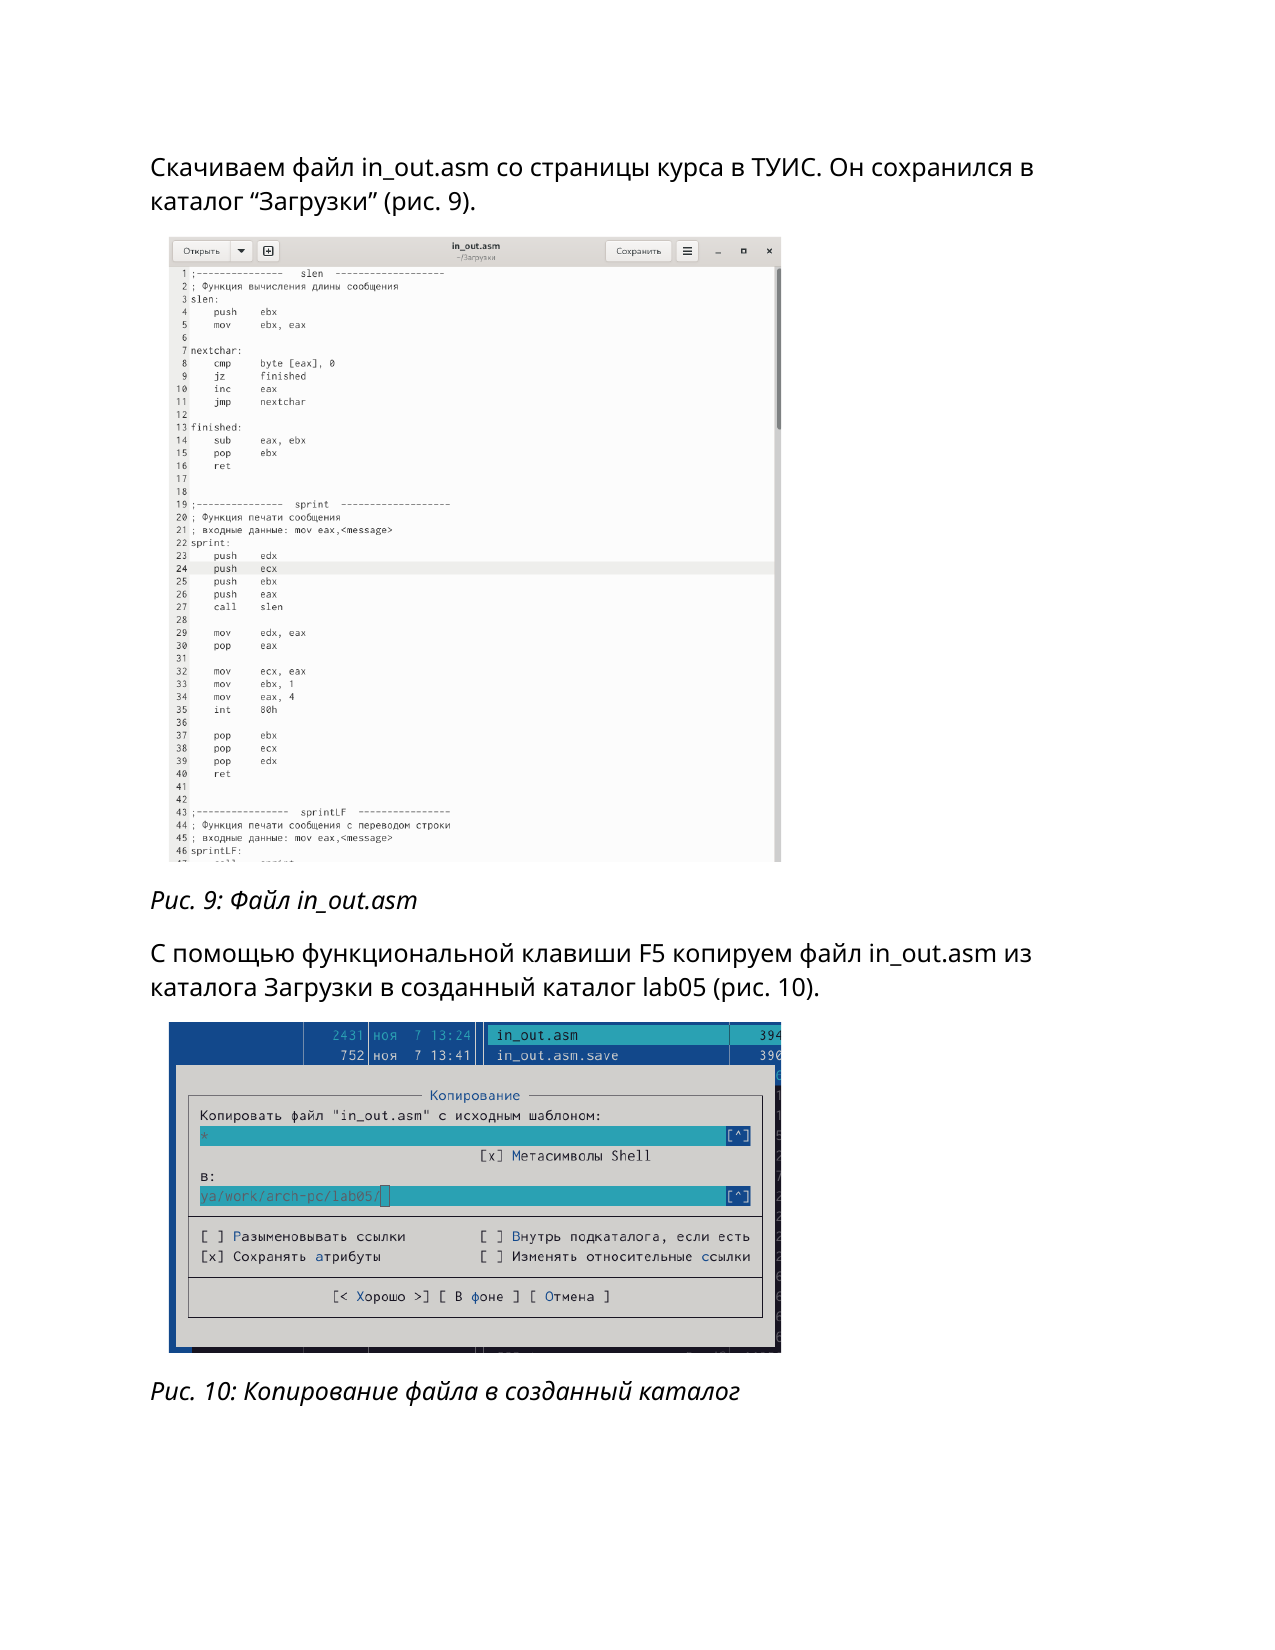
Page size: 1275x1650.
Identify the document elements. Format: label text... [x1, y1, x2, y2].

picture [168, 236, 782, 862]
text Рис. 9: Файл in_out.asm [150, 882, 1125, 916]
text Скачиваем файл in_out.asm со страницы курса в ТУИС. Он сохранился в каталог “Загрузки” (рис. 9). [150, 150, 1125, 218]
text С помощью функциональной клавиши F5 копируем файл in_out.asm из каталога Загрузки в созданный каталог lab05 (рис. 10). [150, 935, 1125, 1003]
picture [168, 1022, 782, 1353]
text Рис. 10: Копирование файла в созданный каталог [150, 1373, 1125, 1407]
